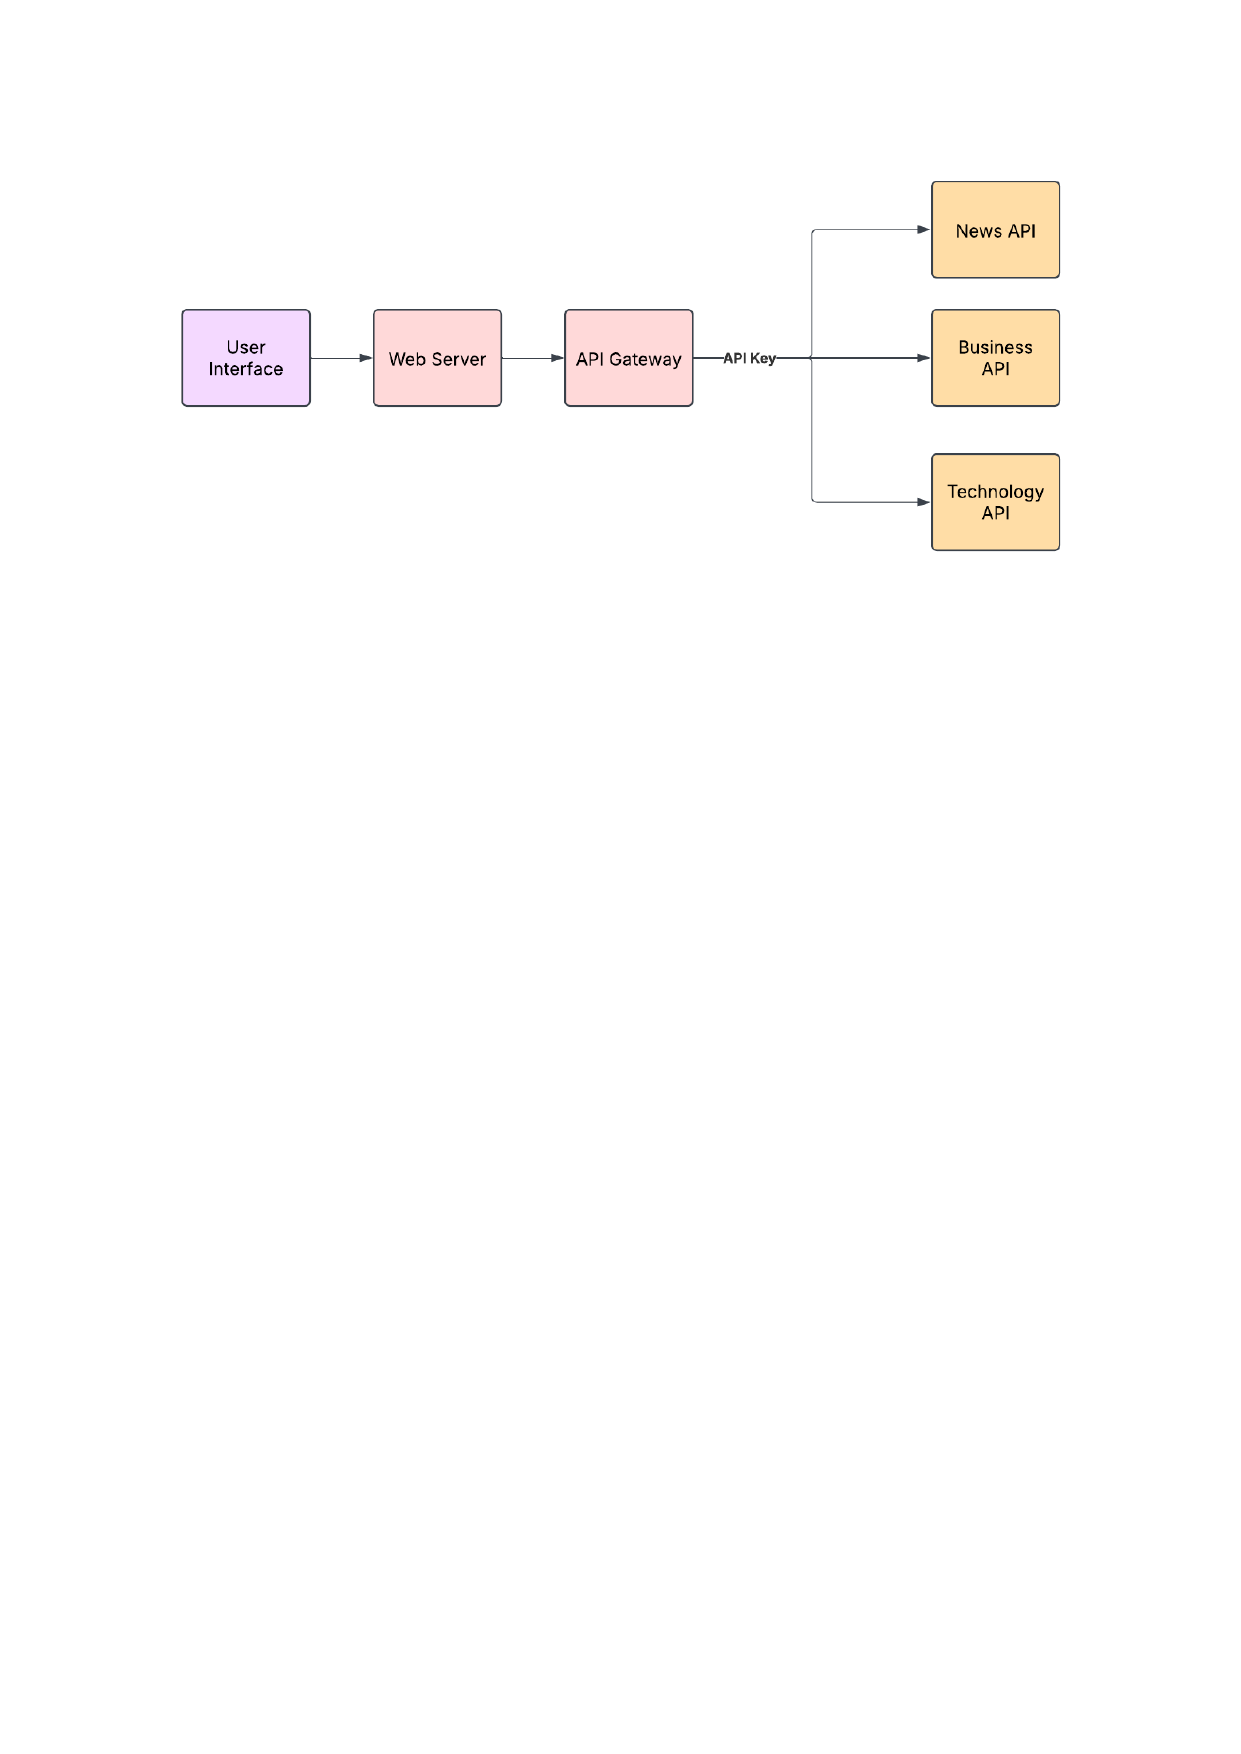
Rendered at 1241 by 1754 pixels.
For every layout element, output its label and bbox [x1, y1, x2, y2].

picture [150, 150, 1091, 582]
